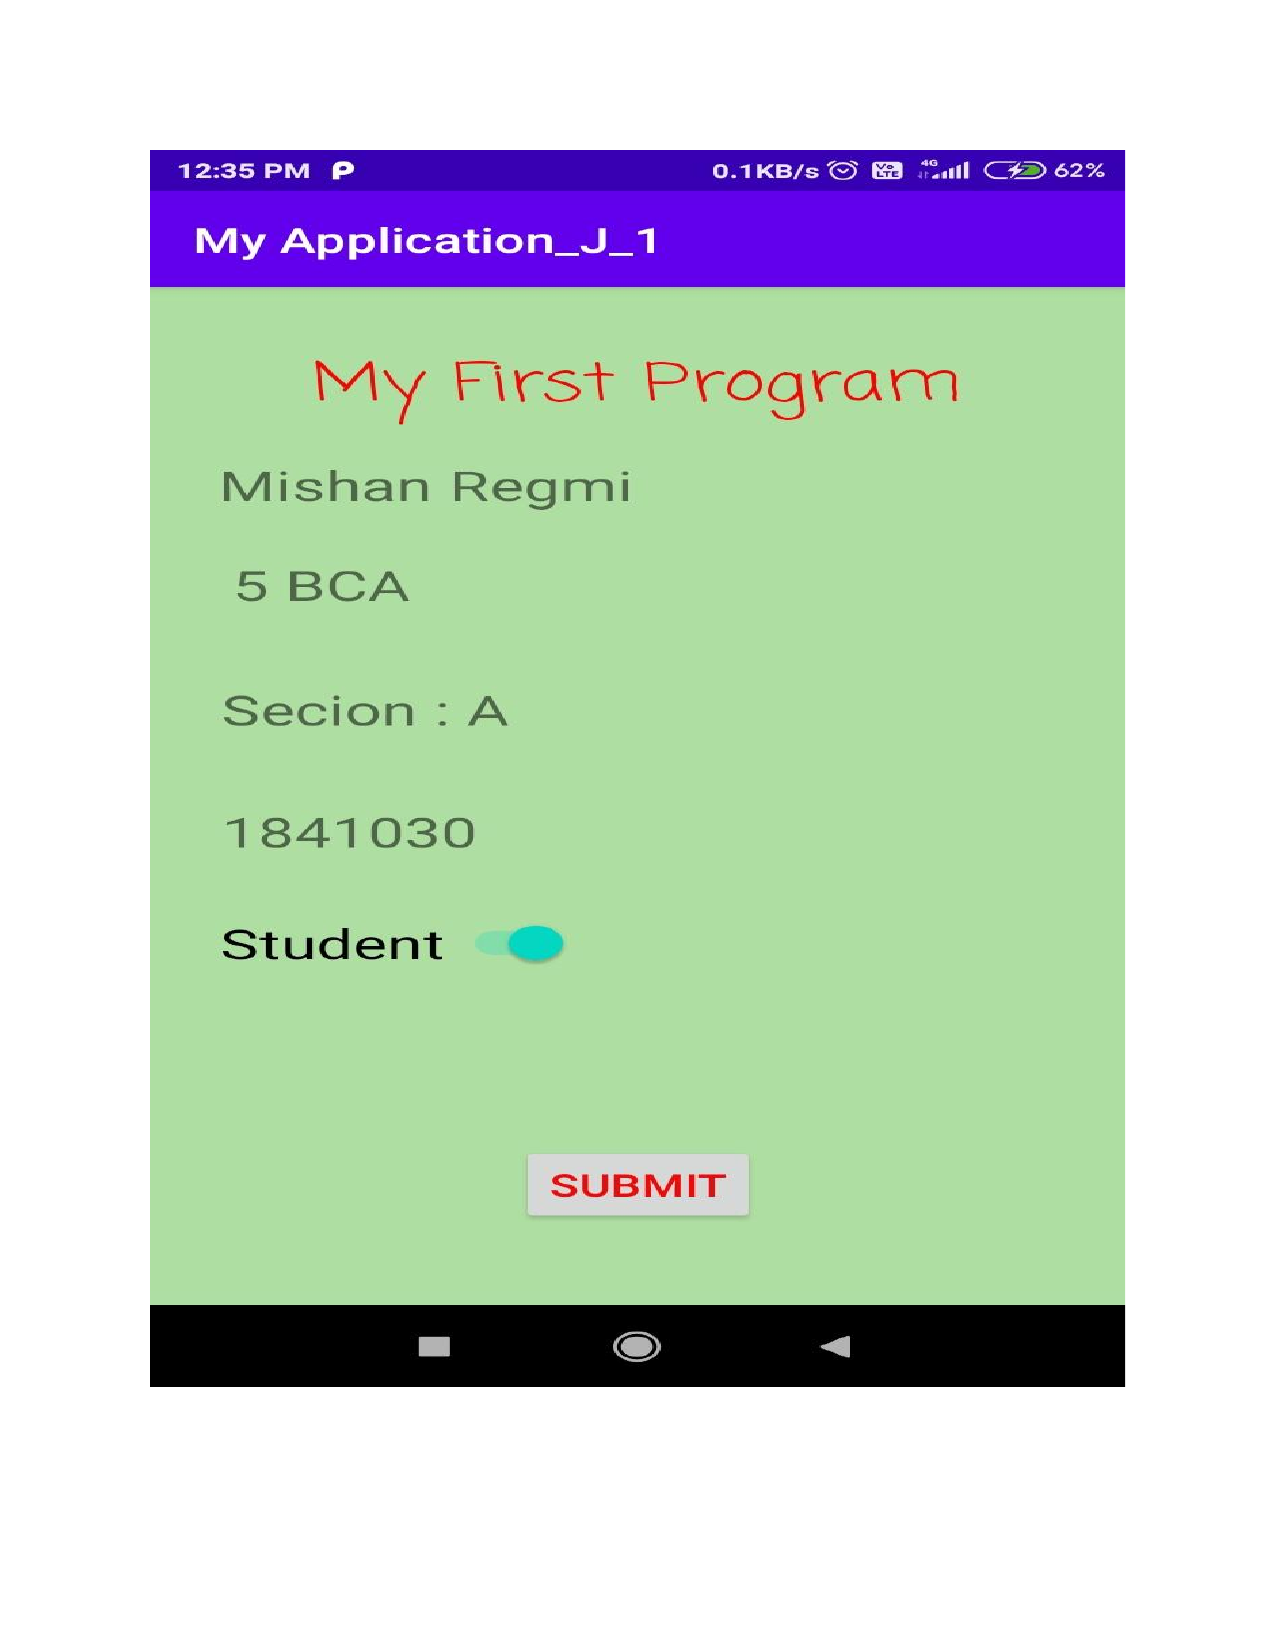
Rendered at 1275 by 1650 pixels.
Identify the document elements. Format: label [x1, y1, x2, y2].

picture [150, 150, 1125, 1387]
